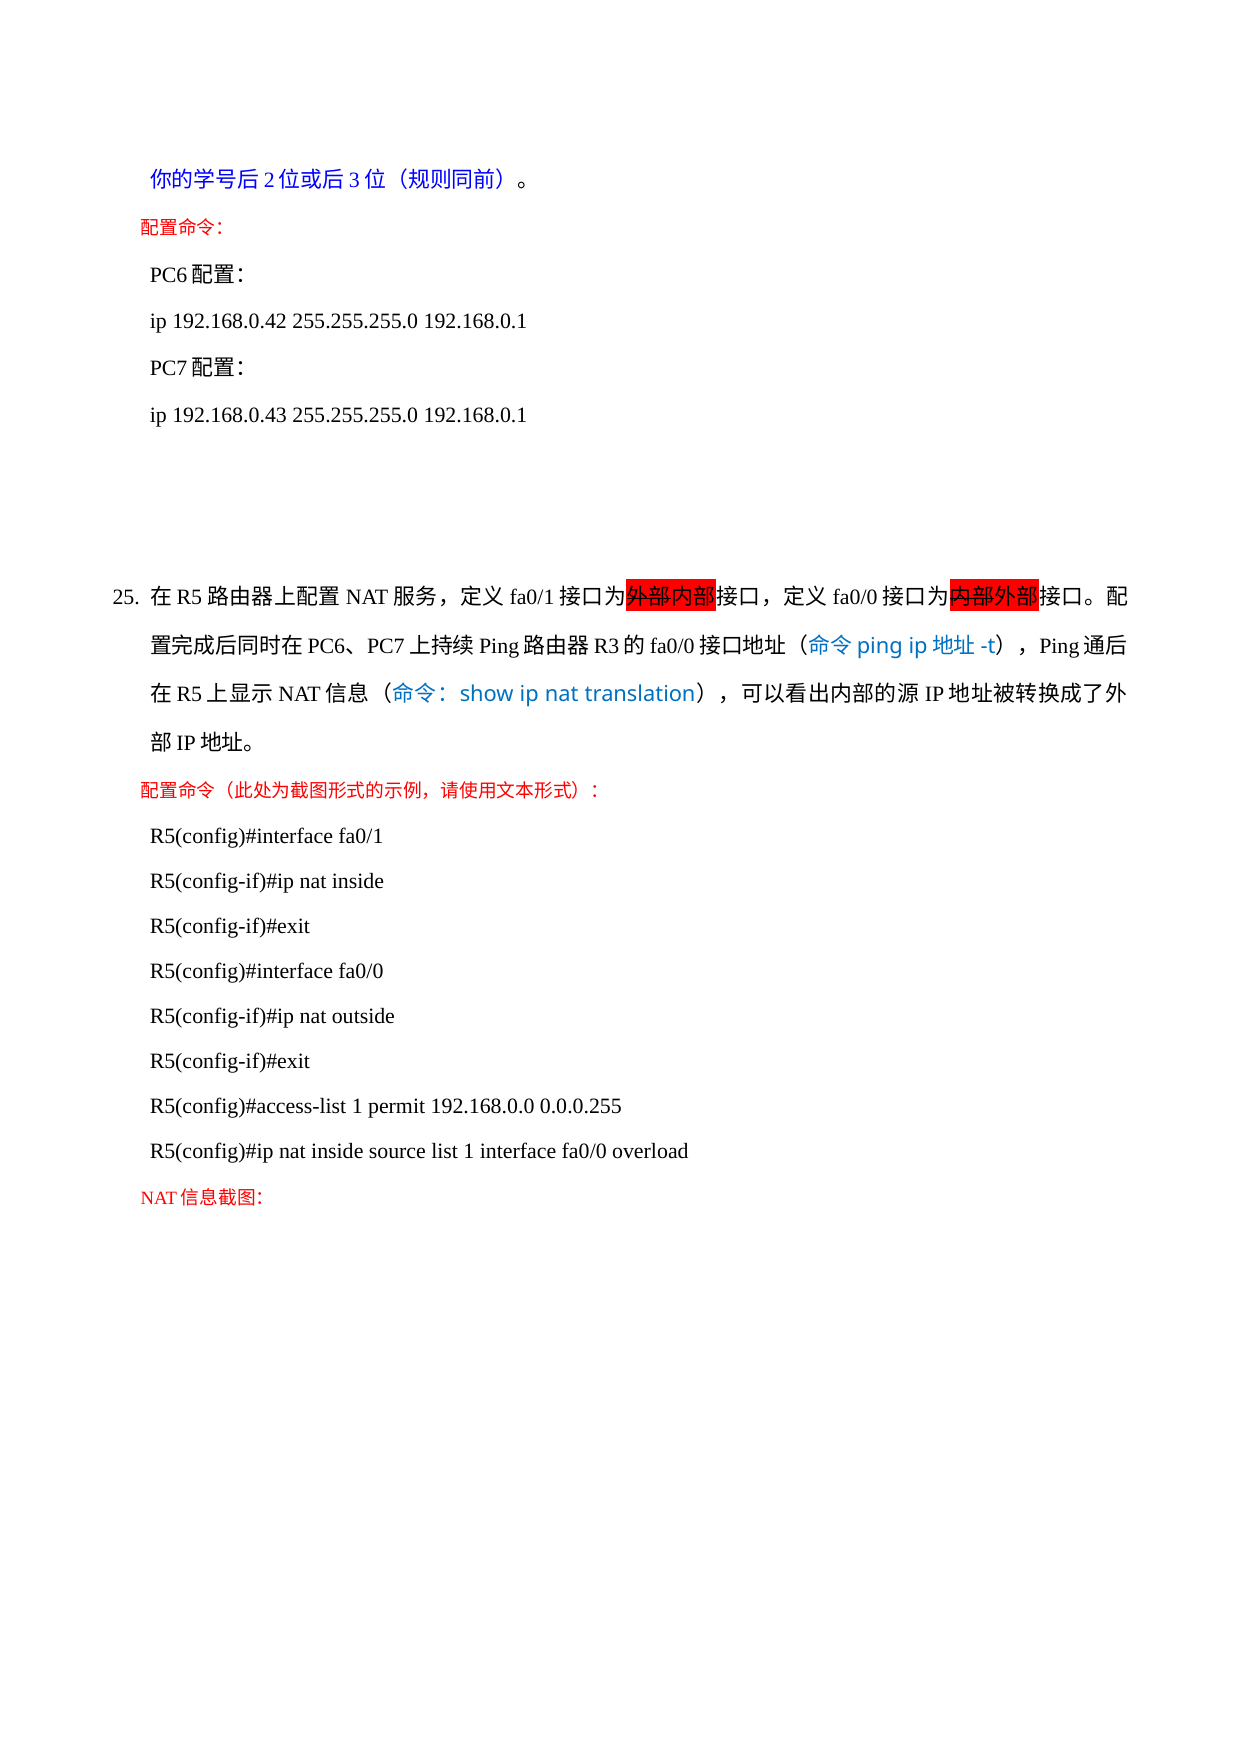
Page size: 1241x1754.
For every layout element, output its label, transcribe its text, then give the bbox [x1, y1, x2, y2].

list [112, 162, 1128, 194]
text ip 192.168.0.42 255.255.255.0 192.168.0.1 [112, 305, 1128, 337]
text NAT信息截图： [112, 1180, 1128, 1212]
text ip 192.168.0.43 255.255.255.0 192.168.0.1 [112, 398, 1128, 431]
text R5(config)#access-list 1 permit 192.168.0.0 0.0.0.255 [112, 1090, 1128, 1122]
text R5(config)#interface fa0/1 [112, 819, 1128, 852]
text 配置命令： [112, 210, 1128, 243]
text 配置命令（此处为截图形式的示例，请使用文本形式）： [112, 773, 1128, 806]
text PC6配置： [112, 256, 1128, 289]
text PC7配置： [112, 350, 1128, 382]
text R5(config-if)#exit [112, 909, 1128, 942]
text R5(config-if)#exit [112, 1045, 1128, 1077]
text R5(config-if)#ip nat inside [112, 864, 1128, 897]
list 在R5路由器上配置NAT服务，定义fa0/1接口为外部内部接口，定义fa0/0接口为内部外部接口。配置完成后同时在PC6、PC7上持续Ping路由器R3的fa0/0接口地址（命令ping ip地址 -t），Ping通后在R5上显示NAT信息（命令：show ip nat translation），可以看出内部的源IP地址被转换成了外部IP地址。 [112, 578, 1128, 757]
text R5(config)#ip nat inside source list 1 interface fa0/0 overload [112, 1135, 1128, 1167]
text R5(config-if)#ip nat outside [112, 999, 1128, 1032]
text R5(config)#interface fa0/0 [112, 954, 1128, 987]
